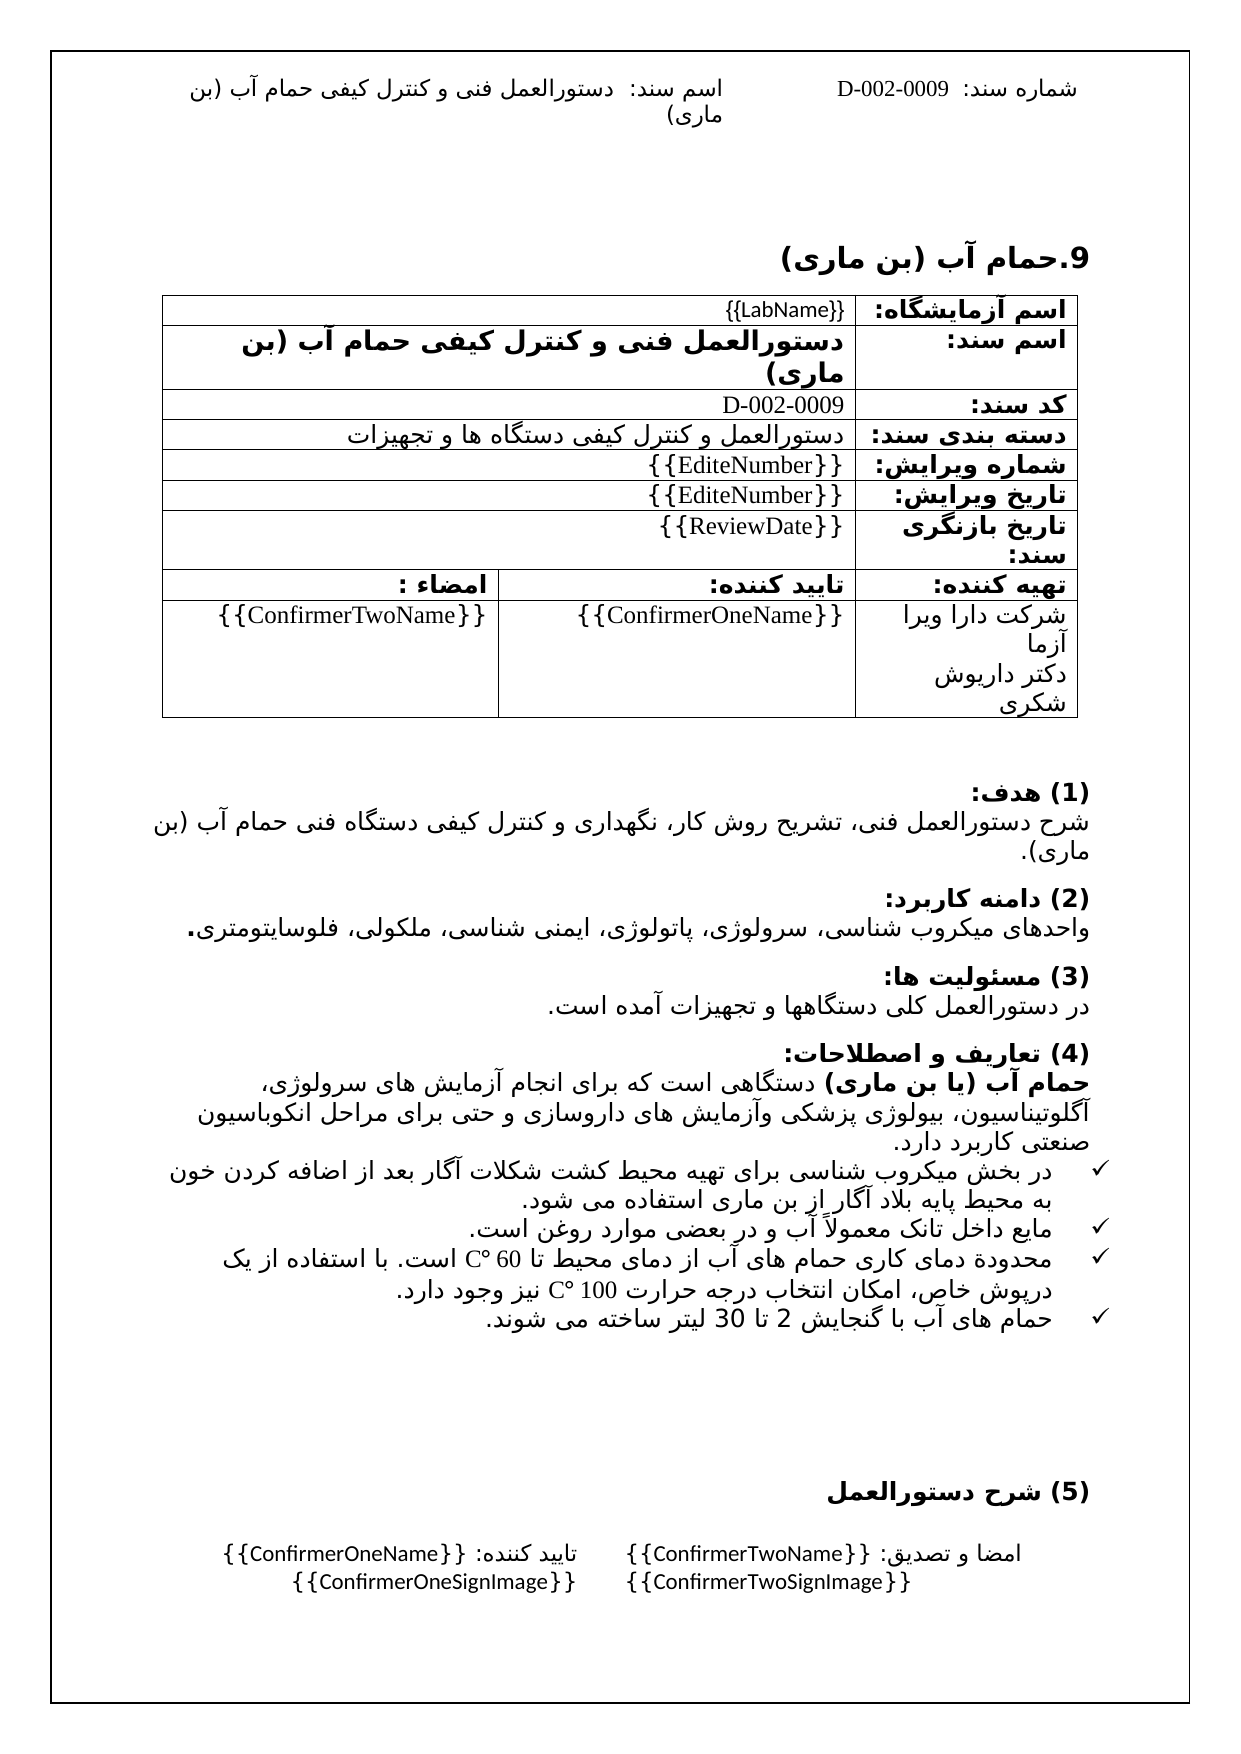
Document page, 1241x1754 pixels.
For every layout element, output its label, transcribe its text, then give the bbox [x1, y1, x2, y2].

table_cell دسته بندی سند: [856, 420, 1077, 449]
table_cell D-002-0009 [163, 390, 855, 419]
table_cell کد سند: [856, 390, 1077, 419]
table_cell شماره ویرایش: [856, 450, 1077, 479]
table_header اسم آزمایشگاه: [856, 296, 1077, 325]
text در دستورالعمل کلی دستگاهها و تجهیزات آمده است. [150, 991, 1090, 1020]
table_cell دستورالعمل و کنترل کیفی دستگاه ها و تجهیزات [163, 420, 855, 449]
text (4) تعاریف و اصطلاحات: [150, 1039, 1090, 1068]
table_cell {{ConfirmerOneName}} [499, 601, 855, 717]
text واحدهای میکروب شناسی، سرولوژی، پاتولوژی، ایمنی شناسی، ملکولی، فلوسایتومتری. [150, 913, 1090, 943]
list حمام های آب با گنجایش 2 تا 30 لیتر ساخته می شوند. [150, 1304, 1090, 1334]
table_cell تهیه کننده: [856, 570, 1077, 599]
list محدودة دمای کاری حمام های آب از دمای محیط تا C° 60 است. با استفاده از یک درپوش خاص، امکان انتخاب درجه حرارت C° 100 نیز وجود دارد. [150, 1243, 1090, 1304]
table_cell تاریخ ویرایش: [856, 481, 1077, 510]
text (1) هدف: [150, 778, 1090, 807]
table_cell تاریخ بازنگری سند: [856, 511, 1077, 569]
text (3) مسئولیت ها: [150, 962, 1090, 991]
table_cell {{EditeNumber}} [163, 450, 855, 479]
table_cell {{EditeNumber}} [163, 481, 855, 510]
text (5) شرح دستورالعمل [150, 1477, 1090, 1507]
table_cell {{ReviewDate}} [163, 511, 855, 569]
table_cell شرکت دارا ویرا آزما دکتر داریوش شکری [856, 601, 1077, 717]
table_cell دستورالعمل فنی و کنترل کیفی حمام آب (بن ماری) [163, 326, 855, 389]
table_header {{LabName}} [163, 296, 855, 325]
text (2) دامنه كاربرد: [150, 884, 1090, 913]
table_cell تایید کننده: [499, 570, 855, 599]
text حمام آب (یا بن ماری) دستگاهی است که برای انجام آزمایش های سرولوژی، آگلوتیناسیون، بیولوژی پزشکی وآزمایش های داروسازی و حتی برای مراحل انکوباسیون صنعتی کاربرد دارد. [150, 1068, 1090, 1156]
table_cell امضاء : [163, 570, 498, 599]
table_cell {{ConfirmerTwoName}} [163, 601, 498, 717]
text 9.حمام آب (بن ماری) [150, 241, 1090, 275]
list در بخش میکروب شناسی برای تهیه محیط کشت شکلات آگار بعد از اضافه کردن خون به محیط پایه بلاد آگار از بن ماری استفاده می شود. [150, 1156, 1090, 1214]
table_cell اسم سند: [856, 326, 1077, 389]
list مایع داخل تانک معمولاً آب و در بعضی موارد روغن است. [150, 1214, 1090, 1243]
text شرح دستورالعمل فنی، تشریح روش کار، نگهداری و کنترل کیفی دستگاه فنی حمام آب (بن ماری). [150, 807, 1090, 865]
